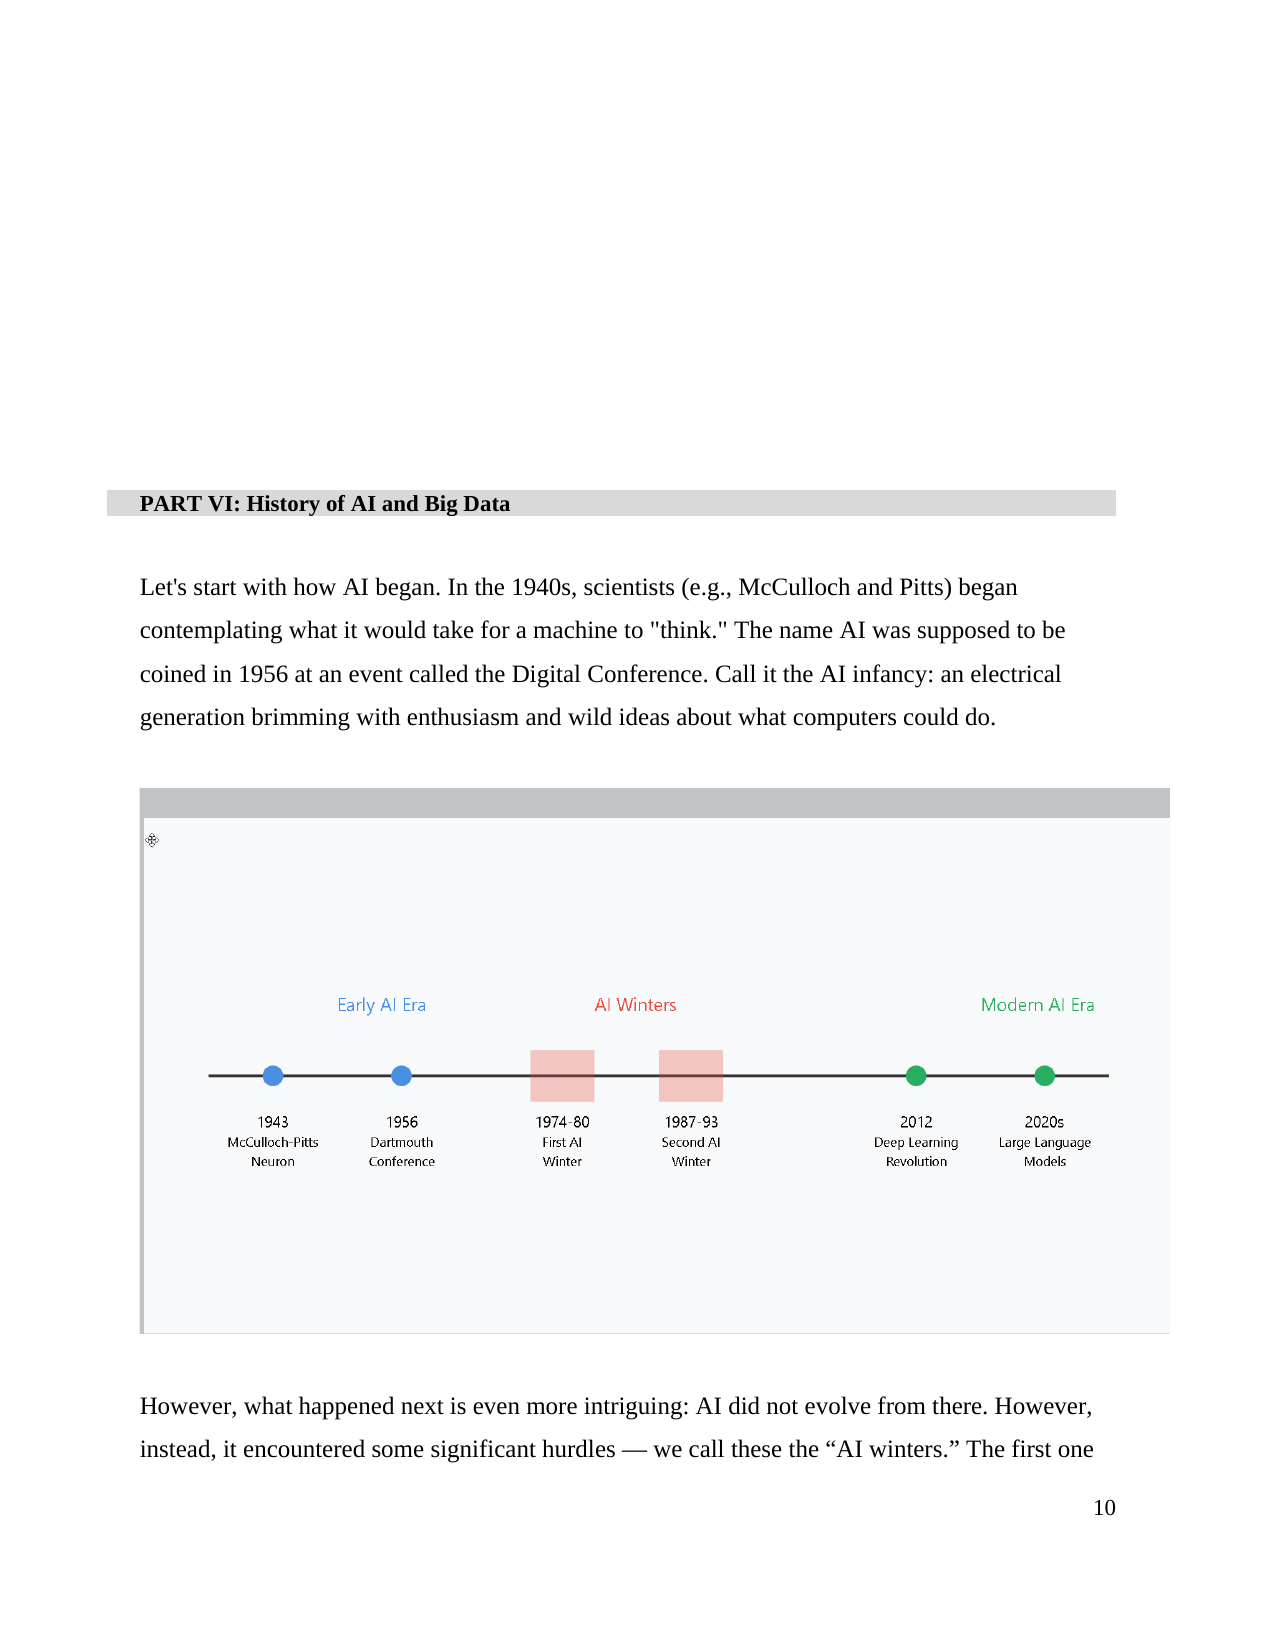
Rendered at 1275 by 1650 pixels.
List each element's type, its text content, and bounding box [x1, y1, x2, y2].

text Let's start with how AI began. In the 1940s, scientists (e.g., McCulloch and Pitts) began contemplating what it would take for a machine to "think." The name AI was supposed to be coined in 1956 at an event called the Digital Conference. Call it the AI infancy: an electrical generation brimming with enthusiasm and wild ideas about what computers could do. [139, 572, 1111, 731]
list PART VI: History of AI and Big Data [107, 490, 1116, 516]
picture [139, 788, 1170, 1334]
